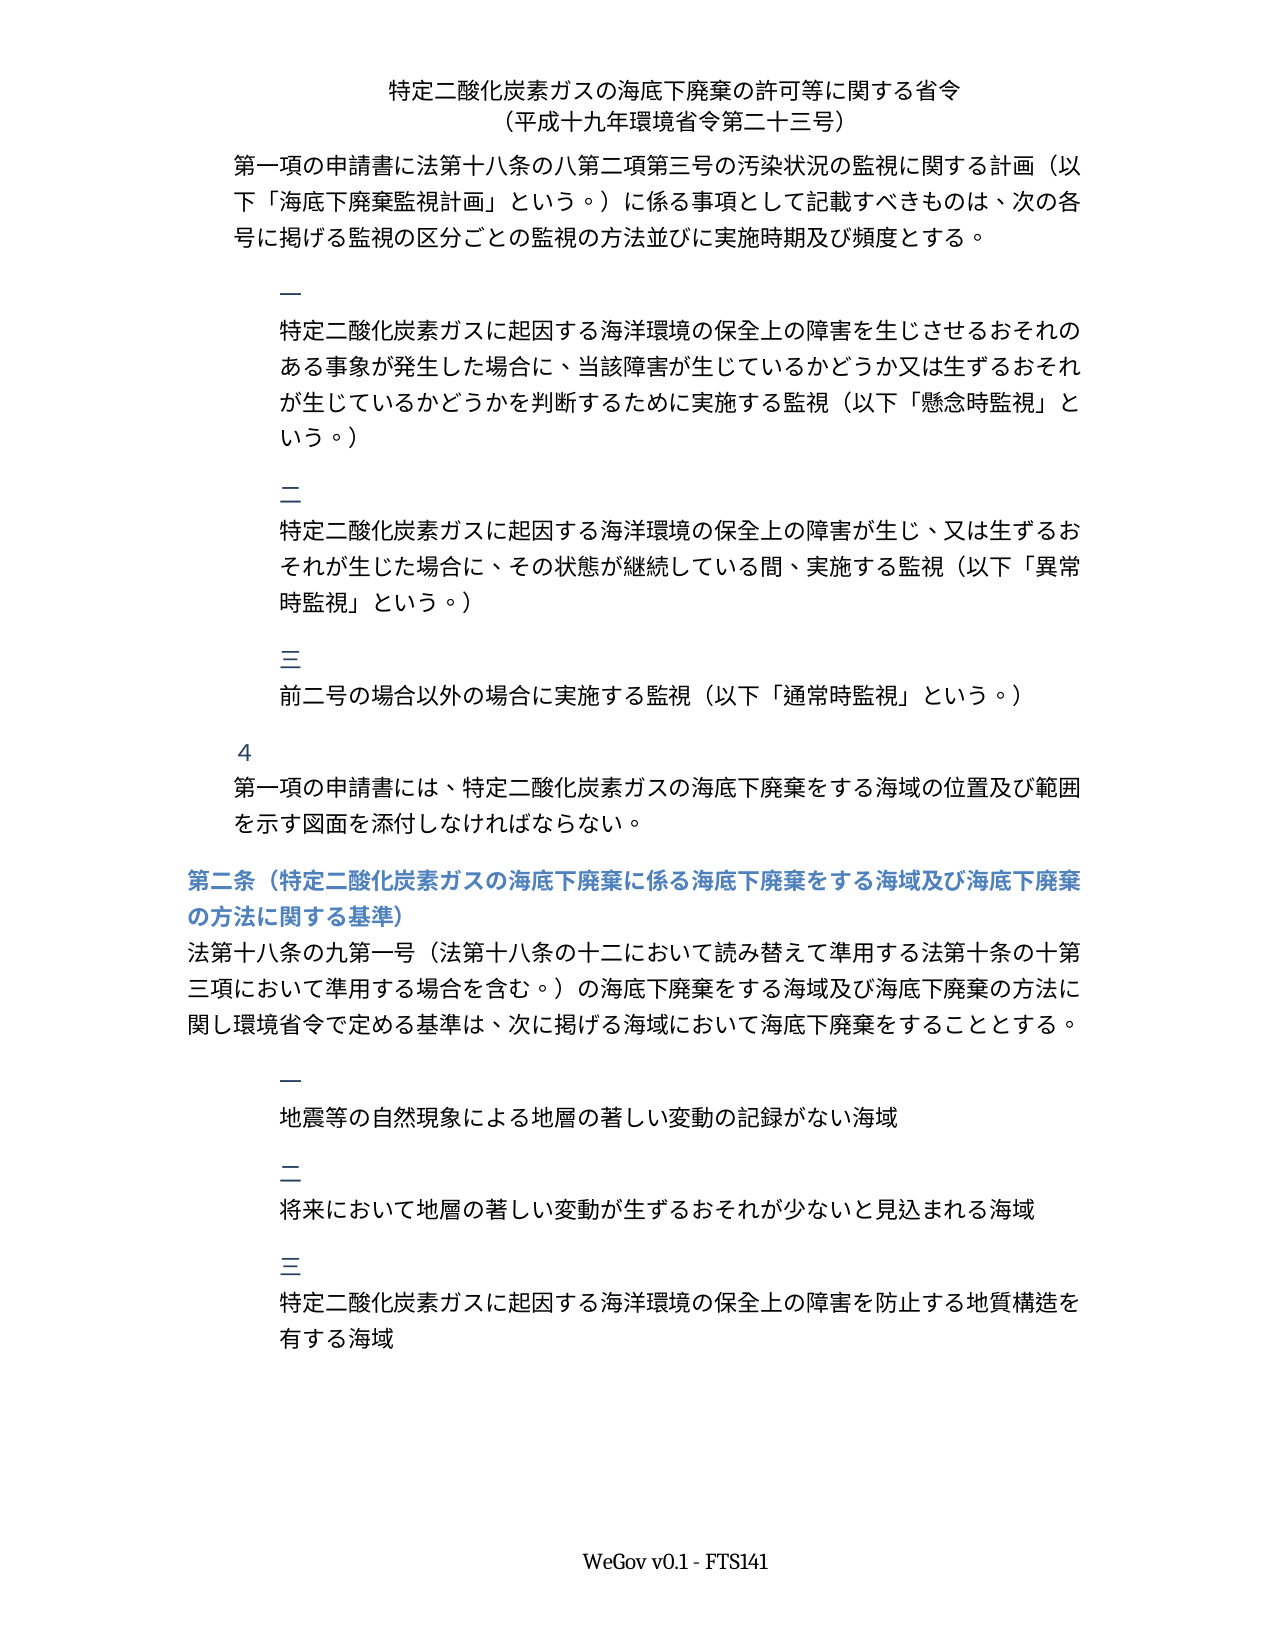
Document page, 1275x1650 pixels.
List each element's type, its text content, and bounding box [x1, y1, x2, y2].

text 前二号の場合以外の場合に実施する監視（以下「通常時監視」という。） [279, 680, 1087, 711]
subtitle 二 [279, 1158, 1087, 1189]
subtitle 一 [279, 1066, 1087, 1097]
text 特定二酸化炭素ガスに起因する海洋環境の保全上の障害を防止する地質構造を有する海域 [279, 1287, 1087, 1354]
text 第一項の申請書には、特定二酸化炭素ガスの海底下廃棄をする海域の位置及び範囲を示す図面を添付しなければならない。 [233, 772, 1087, 839]
subtitle 一 [279, 279, 1087, 310]
text 特定二酸化炭素ガスに起因する海洋環境の保全上の障害を生じさせるおそれのある事象が発生した場合に、当該障害が生じているかどうか又は生ずるおそれが生じているかどうかを判断するために実施する監視（以下「懸念時監視」という。） [279, 314, 1087, 454]
subtitle 三 [279, 1251, 1087, 1282]
subtitle ４ [233, 736, 1087, 768]
subtitle 二 [279, 479, 1087, 510]
text 特定二酸化炭素ガスに起因する海洋環境の保全上の障害が生じ、又は生ずるおそれが生じた場合に、その状態が継続している間、実施する監視（以下「異常時監視」という。） [279, 515, 1087, 618]
subtitle 第二条（特定二酸化炭素ガスの海底下廃棄に係る海底下廃棄をする海域及び海底下廃棄の方法に関する基準） [187, 865, 1087, 932]
text 地震等の自然現象による地層の著しい変動の記録がない海域 [279, 1102, 1087, 1133]
subtitle 三 [279, 644, 1087, 675]
text 第一項の申請書に法第十八条の八第二項第三号の汚染状況の監視に関する計画（以下「海底下廃棄監視計画」という。）に係る事項として記載すべきものは、次の各号に掲げる監視の区分ごとの監視の方法並びに実施時期及び頻度とする。 [233, 150, 1087, 253]
text 将来において地層の著しい変動が生ずるおそれが少ないと見込まれる海域 [279, 1194, 1087, 1226]
text 法第十八条の九第一号（法第十八条の十二において読み替えて準用する法第十条の十第三項において準用する場合を含む。）の海底下廃棄をする海域及び海底下廃棄の方法に関し環境省令で定める基準は、次に掲げる海域において海底下廃棄をすることとする。 [187, 937, 1087, 1040]
